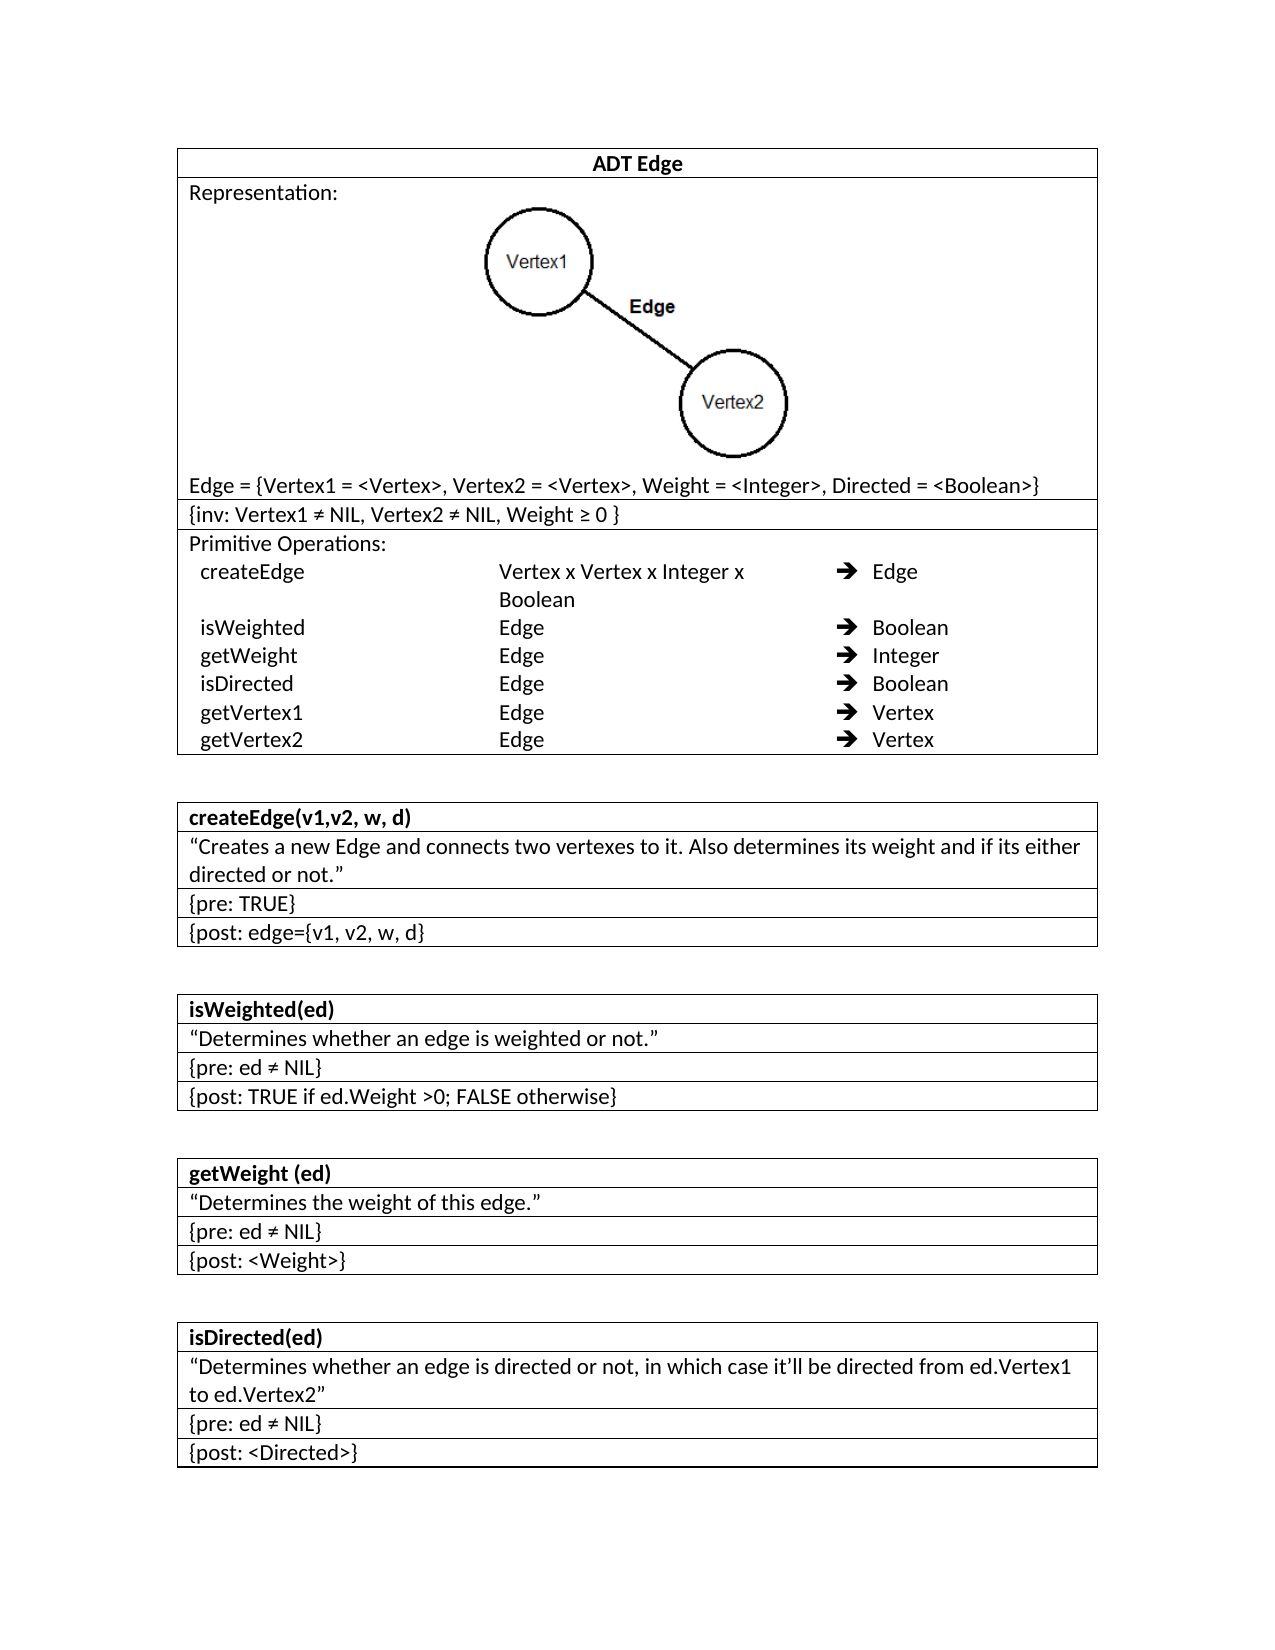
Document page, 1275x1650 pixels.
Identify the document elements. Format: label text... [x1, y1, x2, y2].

table_header createEdge(v1,v2, w, d) [178, 803, 1097, 831]
table_header isWeighted(ed) [178, 995, 1097, 1023]
table_cell {post: <Directed>} [178, 1439, 1097, 1466]
table_cell {pre: TRUE} [178, 889, 1097, 917]
table_header getWeight (ed) [178, 1159, 1097, 1187]
table_cell “Determines whether an edge is weighted or not.” [178, 1024, 1097, 1052]
table_cell {post: edge={v1, v2, w, d} [178, 918, 1097, 946]
table_cell {post: TRUE if ed.Weight >0; FALSE otherwise} [178, 1082, 1097, 1110]
table_cell Representation: Edge = {Vertex1 = <Vertex>, Vertex2 = <Vertex>, Weight = <Integer>, Directed = <Boolean>} [178, 178, 1097, 499]
table_cell “Creates a new Edge and connects two vertexes to it. Also determines its weight and if its either directed or not.” [178, 832, 1097, 888]
table_cell “Determines whether an edge is directed or not, in which case it’ll be directed from ed.Vertex1 to ed.Vertex2” [178, 1352, 1097, 1408]
table_header ADT Edge [178, 149, 1097, 177]
table_cell Primitive Operations: [178, 530, 1097, 754]
table_cell {pre: ed ≠ NIL} [178, 1217, 1097, 1245]
table_cell {pre: ed ≠ NIL} [178, 1409, 1097, 1437]
table_header isDirected(ed) [178, 1323, 1097, 1351]
table_cell “Determines the weight of this edge.” [178, 1188, 1097, 1216]
table_cell {inv: Vertex1 ≠ NIL, Vertex2 ≠ NIL, Weight ≥ 0 } [178, 500, 1097, 528]
picture [481, 205, 794, 472]
table_cell {pre: ed ≠ NIL} [178, 1053, 1097, 1081]
table_cell {post: <Weight>} [178, 1246, 1097, 1274]
